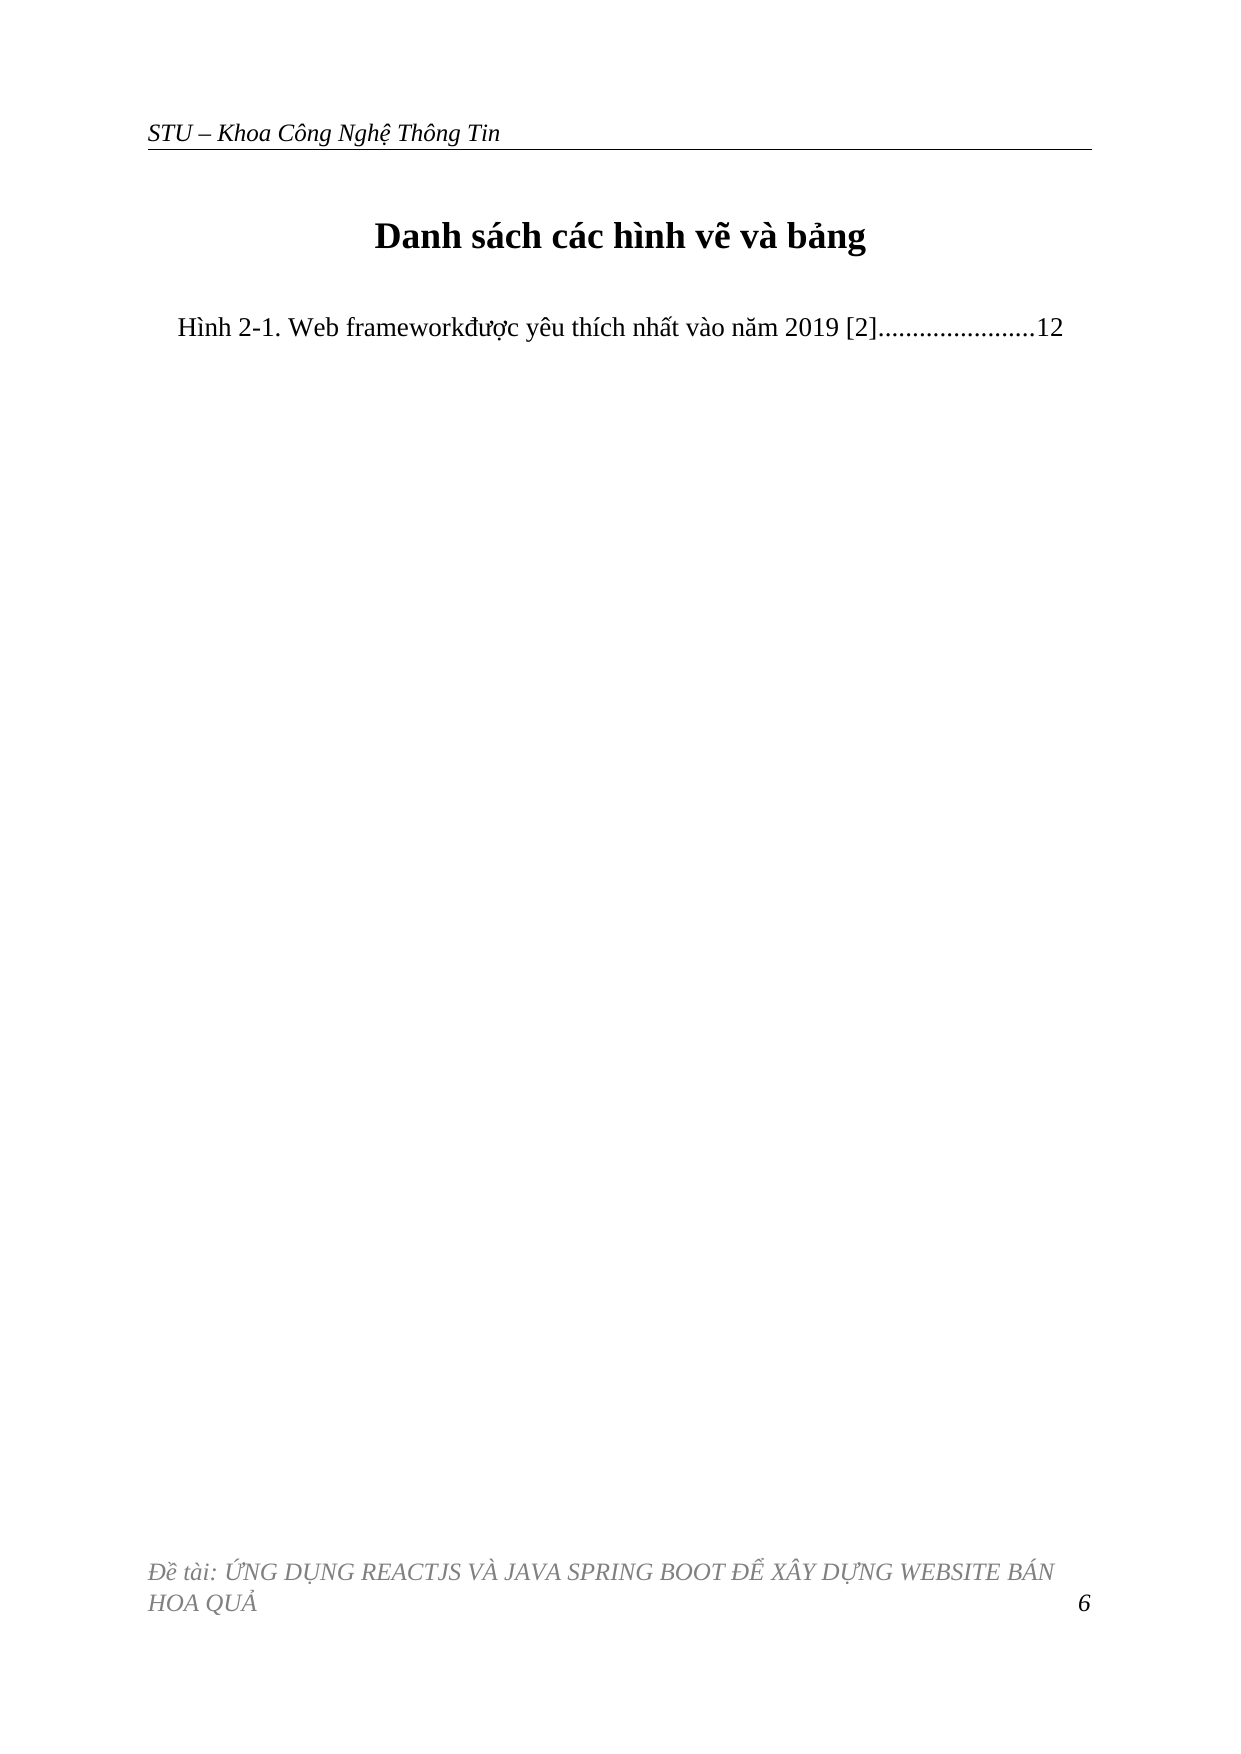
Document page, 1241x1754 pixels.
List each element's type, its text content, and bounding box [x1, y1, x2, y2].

text Hình 2-1. Web frameworkđược yêu thích nhất vào năm 2019 [2] 12 [177, 306, 1063, 344]
title Danh sách các hình vẽ và bảng [148, 215, 1092, 256]
